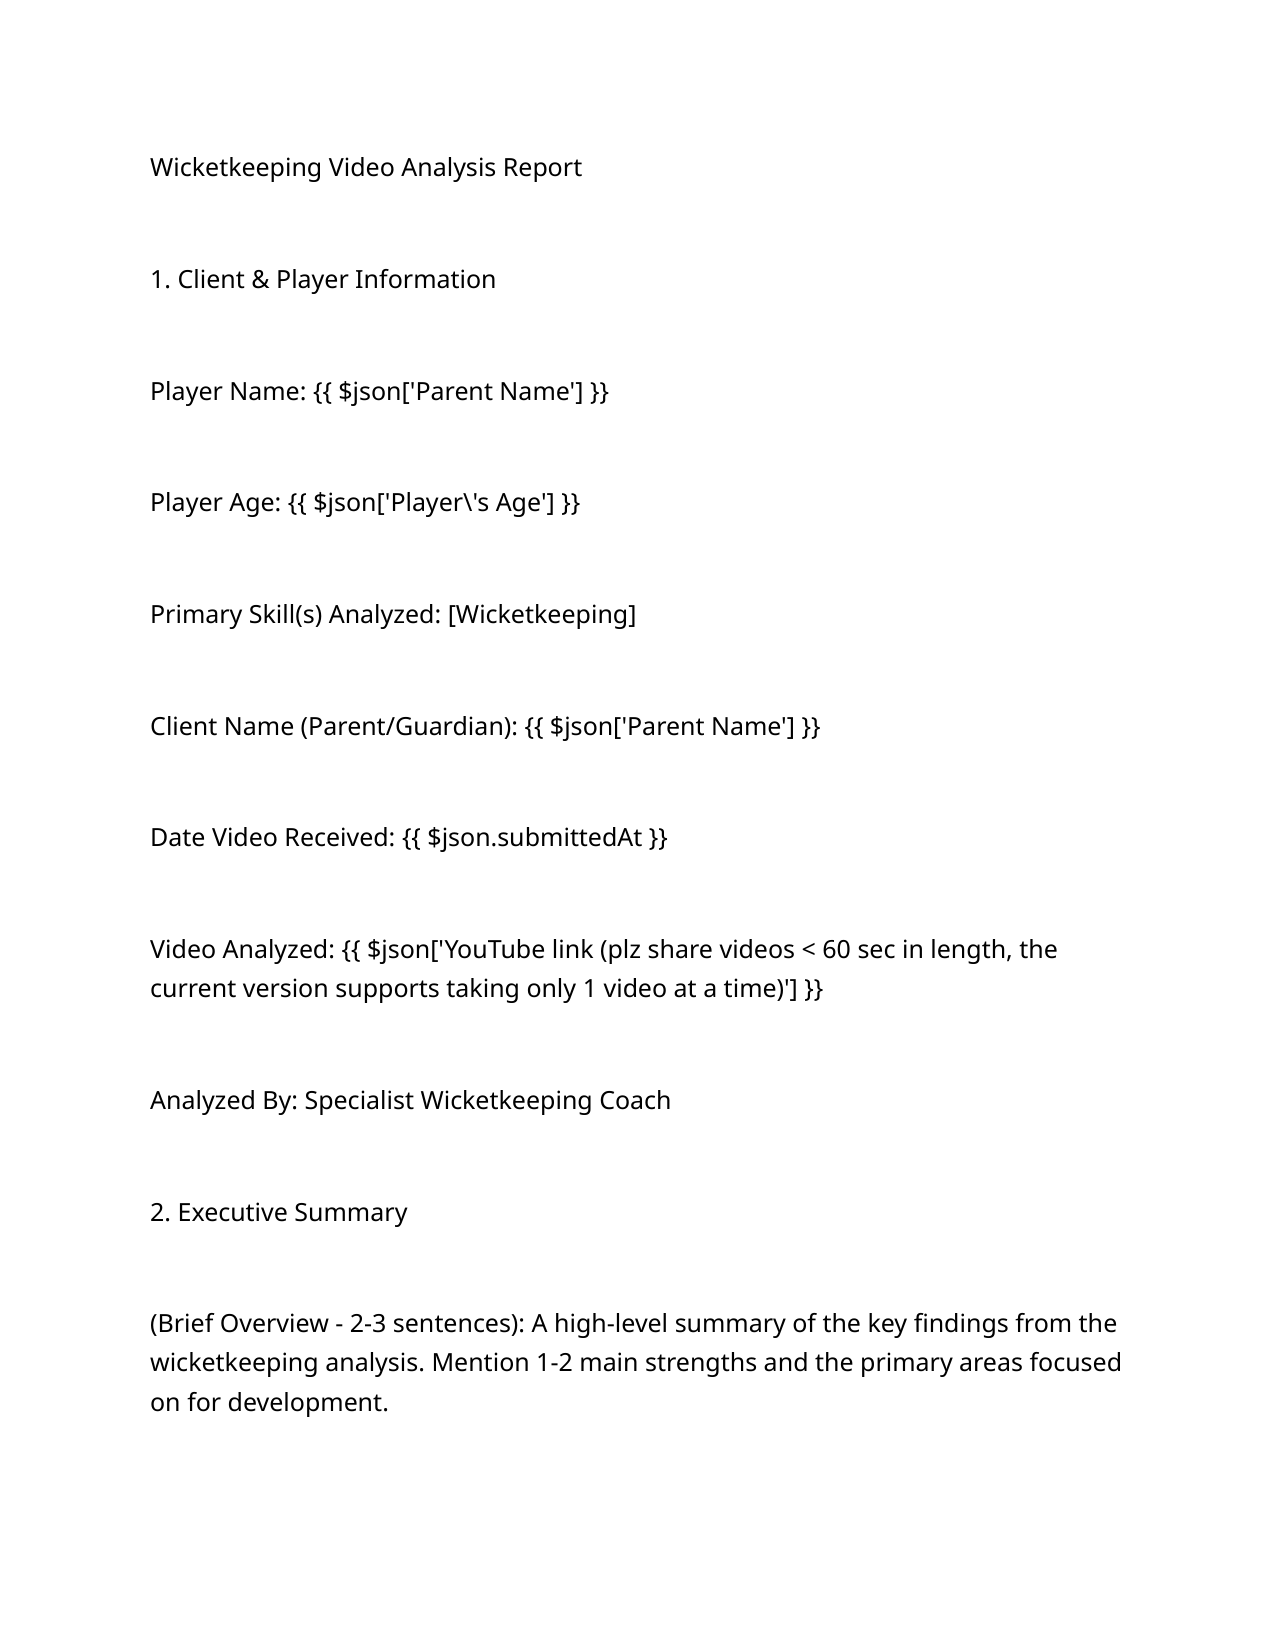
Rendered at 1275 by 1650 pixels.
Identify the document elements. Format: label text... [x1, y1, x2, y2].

text Player Age: {{ $json['Player\'s Age'] }} [150, 485, 1125, 519]
text Video Analyzed: {{ $json['YouTube link (plz share videos < 60 sec in length, the current version supports taking only 1 video at a time)'] }} [150, 932, 1125, 1005]
text Client Name (Parent/Guardian): {{ $json['Parent Name'] }} [150, 708, 1125, 742]
text Analyzed By: Specialist Wicketkeeping Coach [150, 1082, 1125, 1117]
text Wicketkeeping Video Analysis Report [150, 150, 1125, 184]
text Primary Skill(s) Analyzed: [Wicketkeeping] [150, 597, 1125, 631]
text Player Name: {{ $json['Parent Name'] }} [150, 373, 1125, 407]
text 2. Executive Summary [150, 1194, 1125, 1228]
text (Brief Overview - 2-3 sentences): A high-level summary of the key findings from the wicketkeeping analysis. Mention 1-2 main strengths and the primary areas focused on for development. [150, 1306, 1125, 1418]
text 1. Client & Player Information [150, 262, 1125, 296]
text Date Video Received: {{ $json.submittedAt }} [150, 820, 1125, 854]
